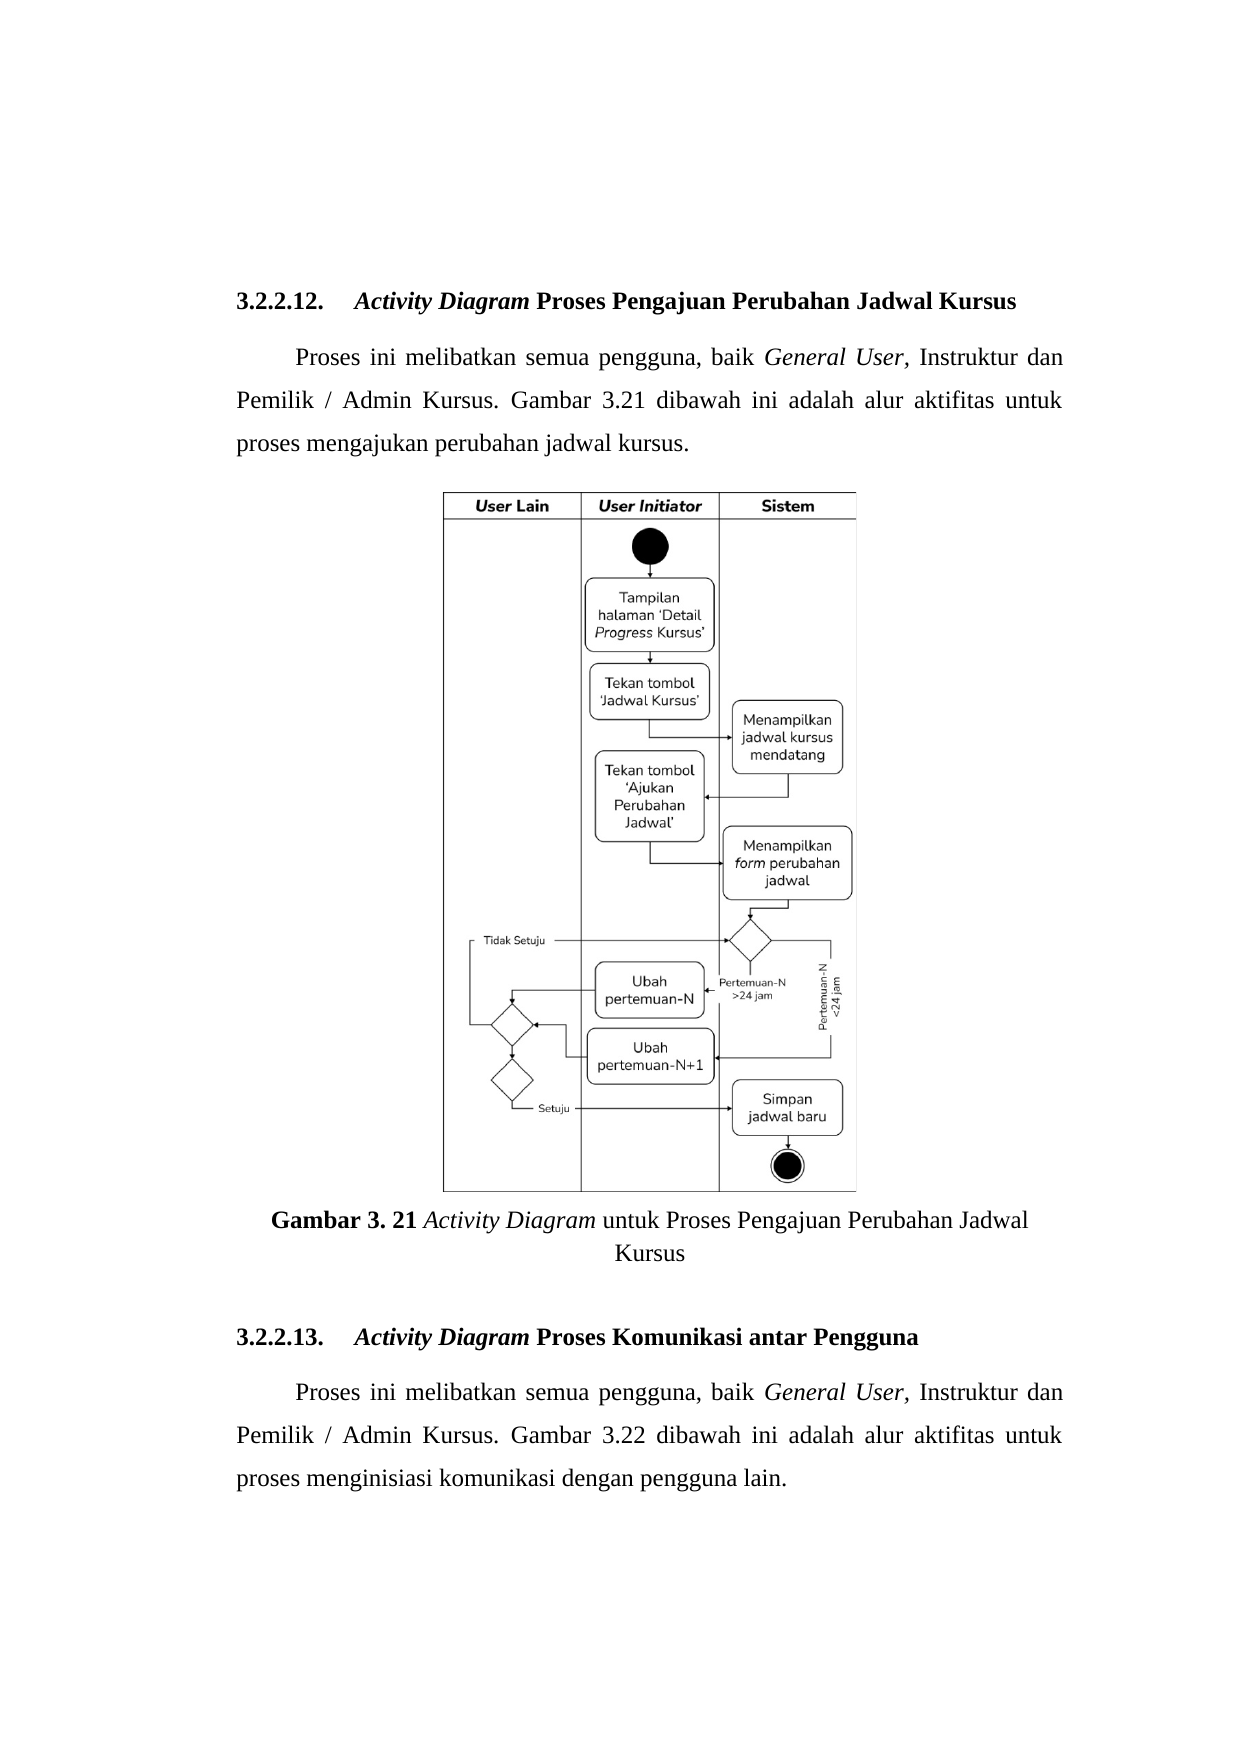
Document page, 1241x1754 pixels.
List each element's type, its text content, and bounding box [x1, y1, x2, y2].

picture [442, 492, 857, 1192]
subtitle Activity Diagram Proses Pengajuan Perubahan Jadwal Kursus [236, 286, 1063, 315]
text Proses ini melibatkan semua pengguna, baik General User, Instruktur dan Pemilik / Admin Kursus. Gambar 3.22 dibawah ini adalah alur aktifitas untuk proses menginisiasi komunikasi dengan pengguna lain. [236, 1377, 1063, 1492]
text Proses ini melibatkan semua pengguna, baik General User, Instruktur dan Pemilik / Admin Kursus. Gambar 3.21 dibawah ini adalah alur aktifitas untuk proses mengajukan perubahan jadwal kursus. [236, 342, 1063, 457]
subtitle Activity Diagram Proses Komunikasi antar Pengguna [236, 1322, 1063, 1350]
